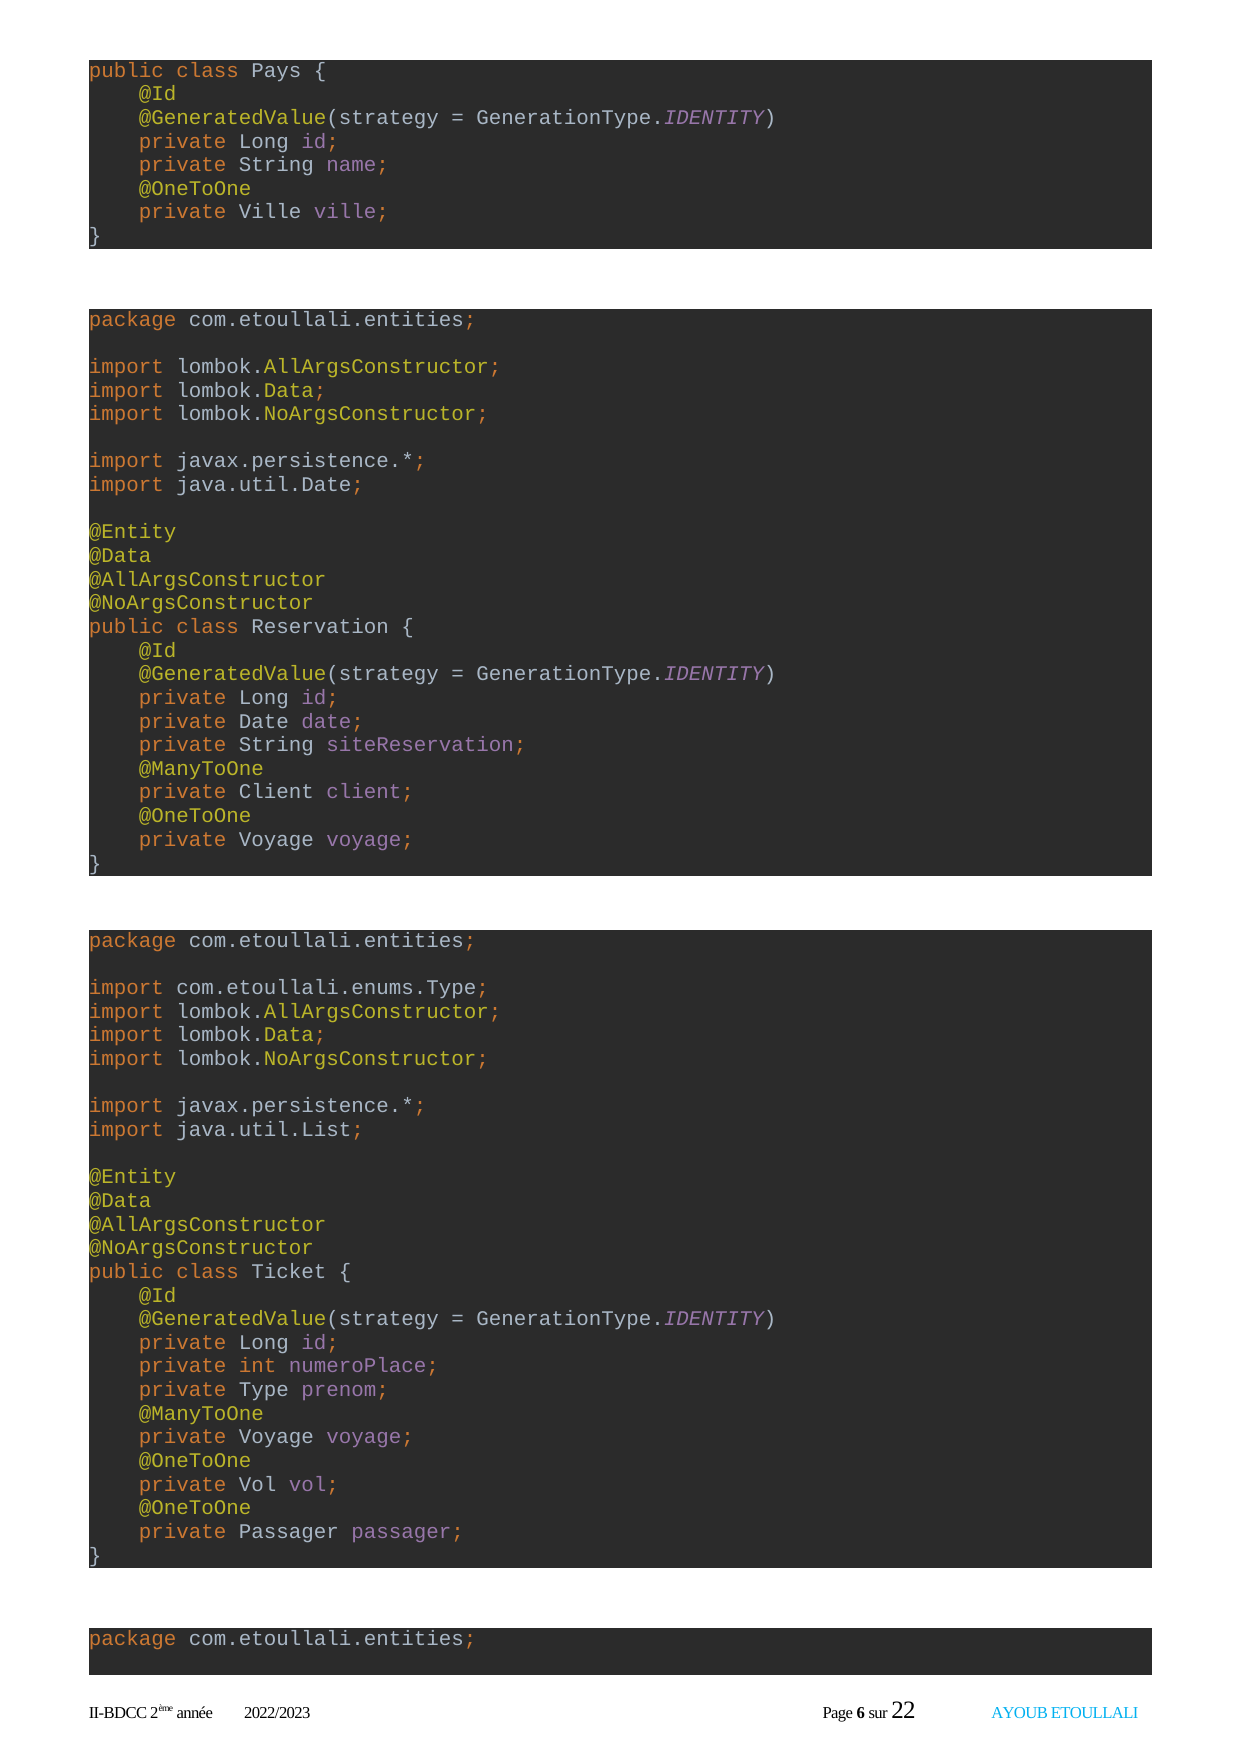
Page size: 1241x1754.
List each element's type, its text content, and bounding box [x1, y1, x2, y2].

text package com.etoullali.entities; import com.etoullali.enums.Type; import lombok.AllArgsConstructor; import lombok.Data; import lombok.NoArgsConstructor; import javax.persistence.*; import java.util.List; @Entity @Data @AllArgsConstructor @NoArgsConstructor public class Ticket { @Id @GeneratedValue(strategy = GenerationType.IDENTITY) private Long id; private int numeroPlace; private Type prenom; @ManyToOne private Voyage voyage; @OneToOne private Vol vol; @OneToOne private Passager passager; } [89, 930, 1152, 1568]
text package com.etoullali.entities; import lombok.AllArgsConstructor; import lombok.Data; import lombok.NoArgsConstructor; import javax.persistence.*; import java.util.Date; @Entity @Data @AllArgsConstructor @NoArgsConstructor public class Reservation { @Id @GeneratedValue(strategy = GenerationType.IDENTITY) private Long id; private Date date; private String siteReservation; @ManyToOne private Client client; @OneToOne private Voyage voyage; } [89, 309, 1152, 876]
picture [1030, 1707, 1038, 1718]
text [89, 1628, 1152, 1675]
picture [992, 1708, 998, 1718]
picture [1113, 1708, 1118, 1716]
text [89, 60, 1152, 249]
picture [1102, 1707, 1107, 1716]
picture [1086, 1707, 1094, 1718]
picture [1123, 1707, 1128, 1716]
